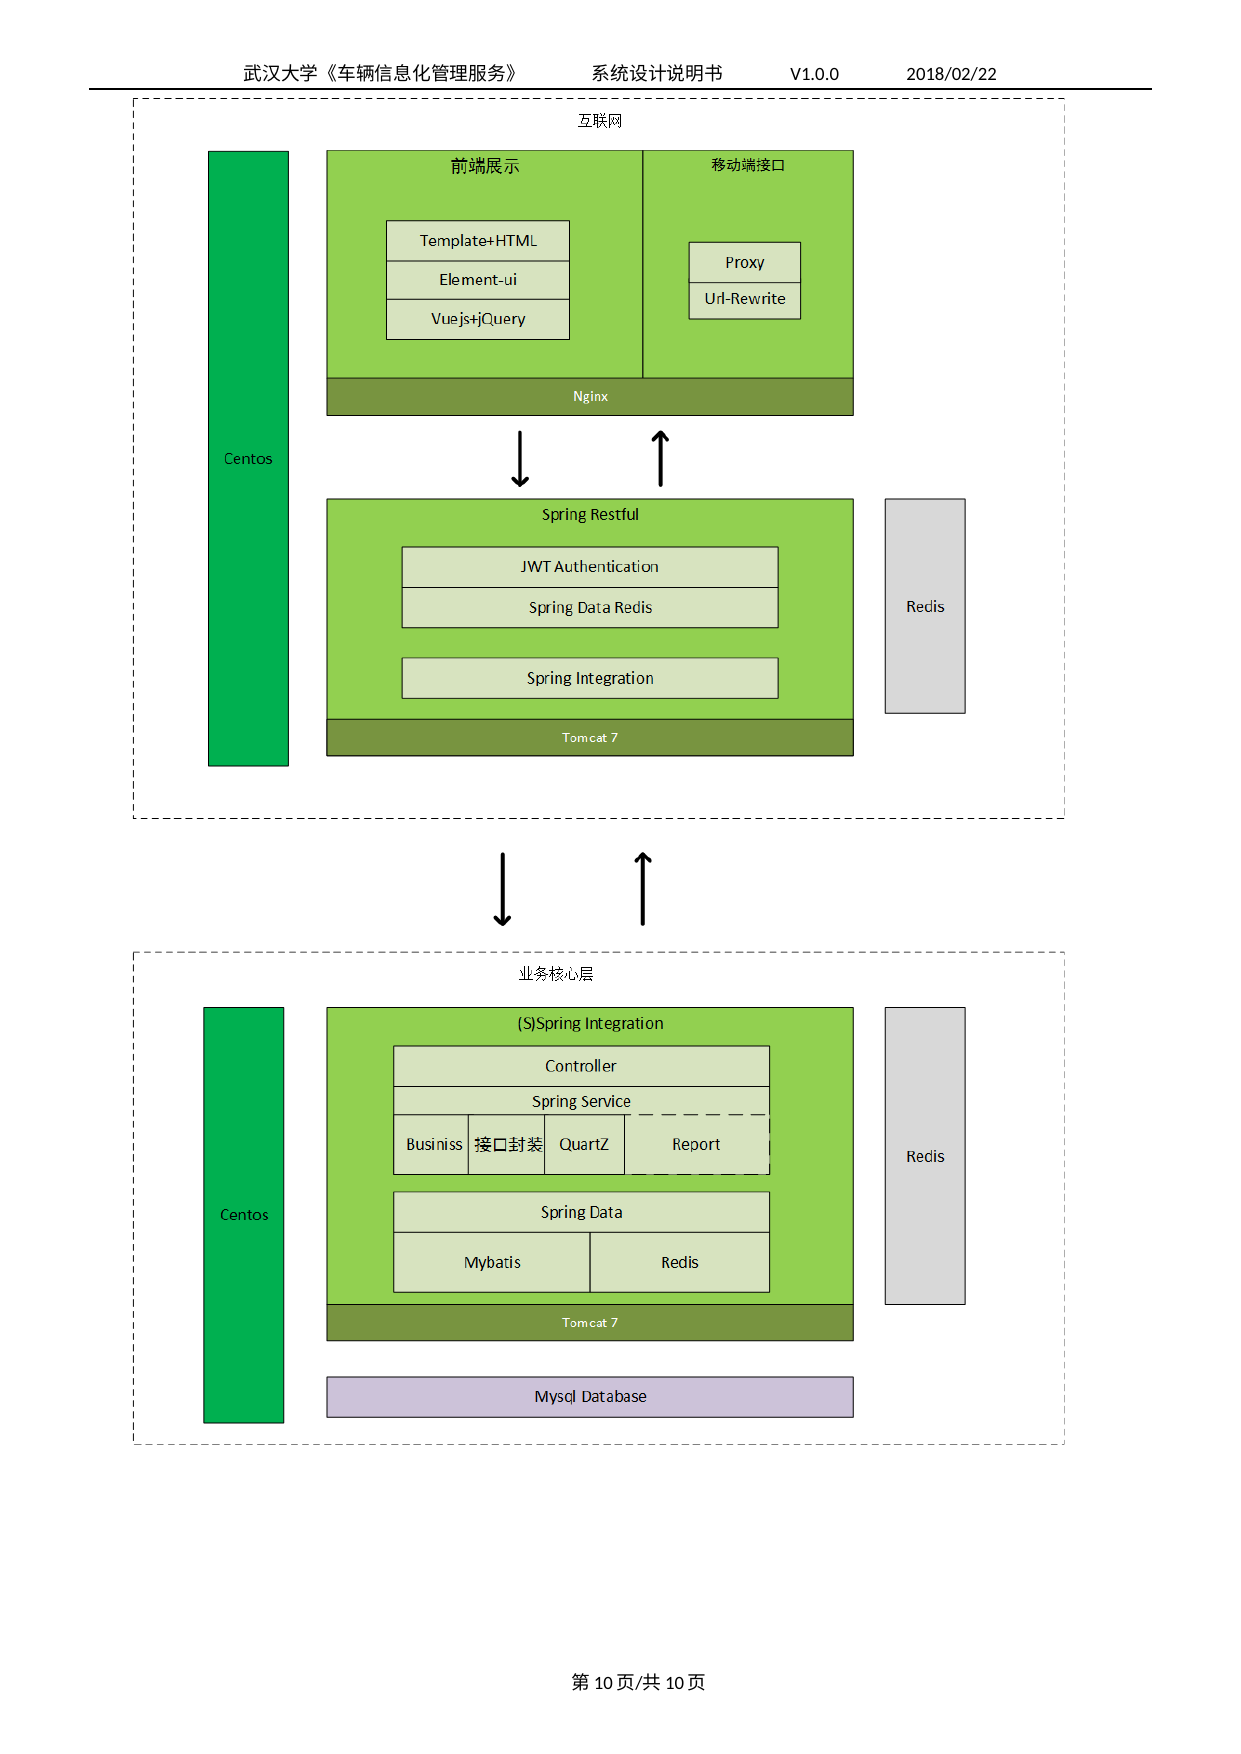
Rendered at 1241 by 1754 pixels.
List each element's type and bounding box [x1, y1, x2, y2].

picture [132, 97, 1065, 1445]
